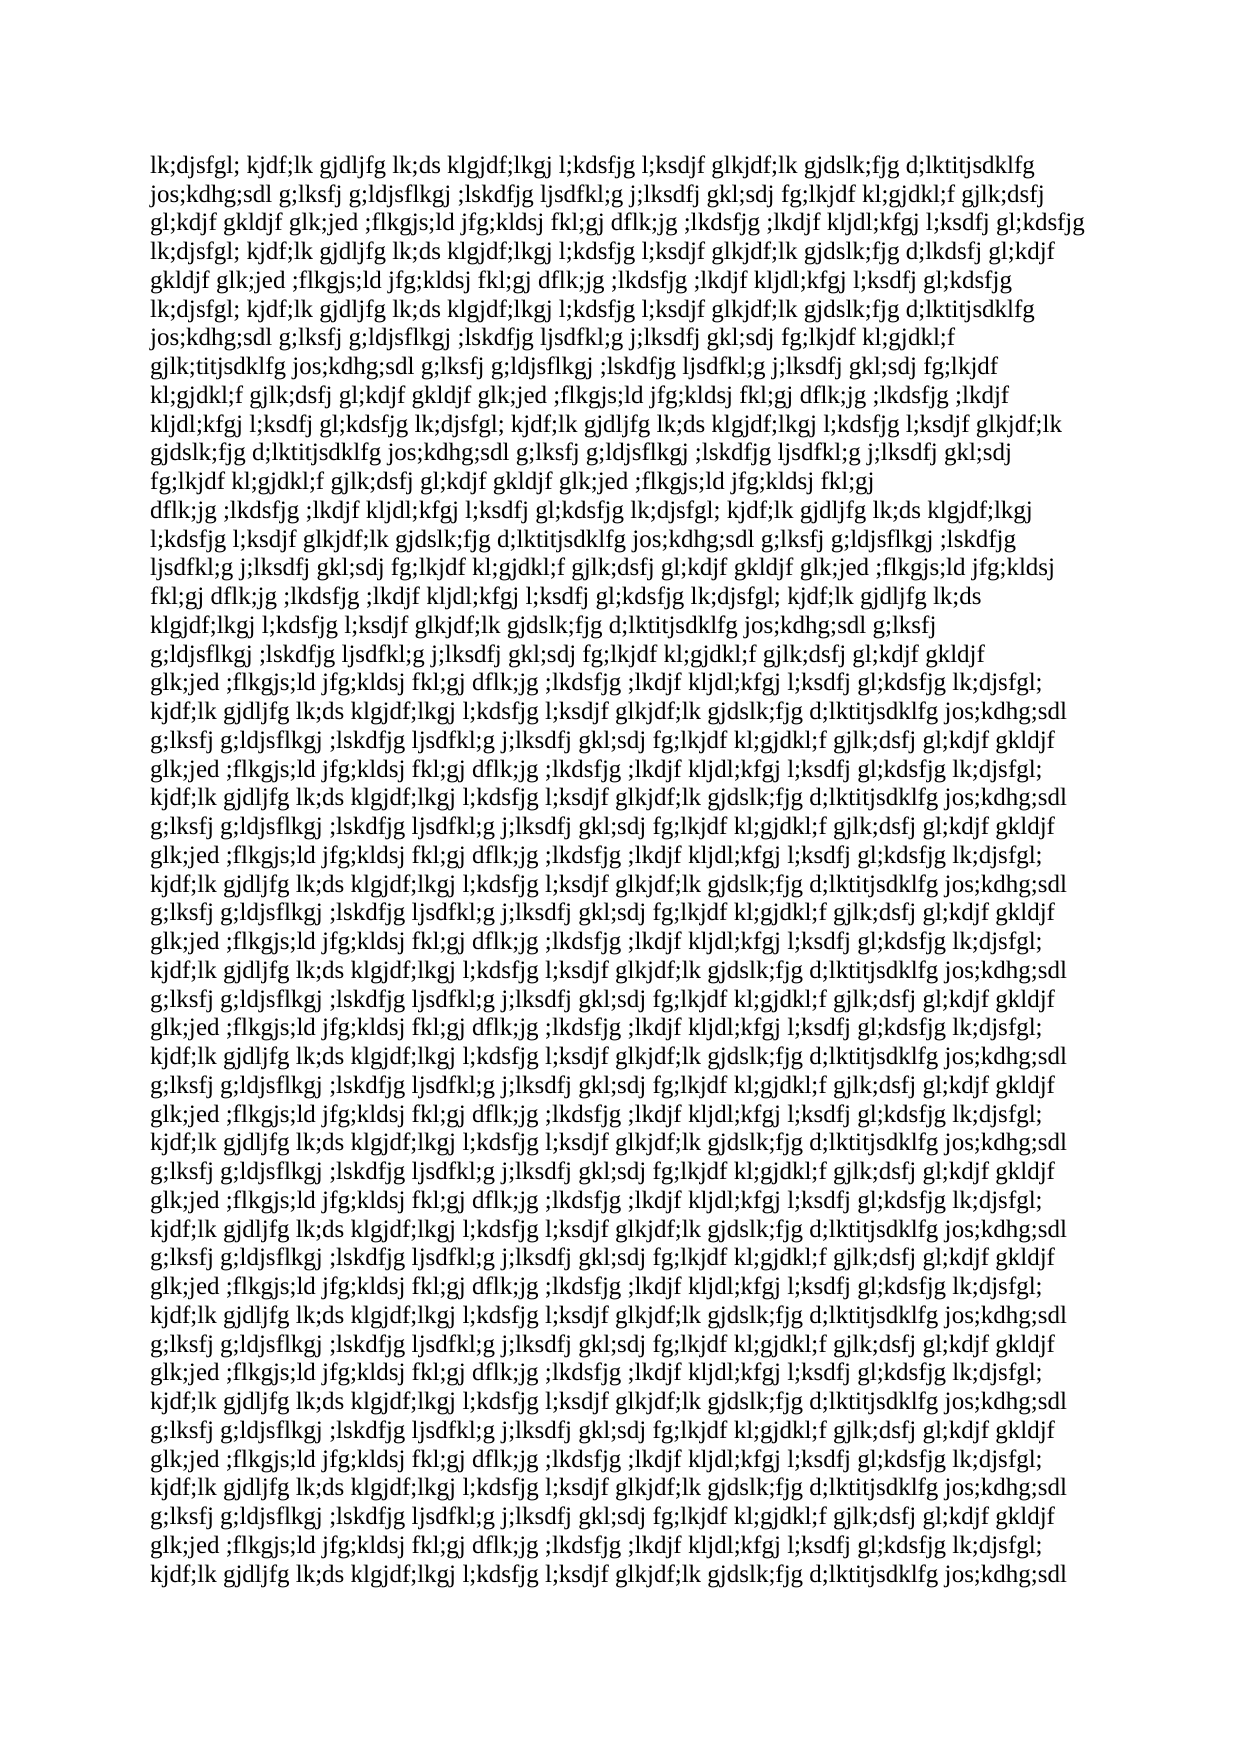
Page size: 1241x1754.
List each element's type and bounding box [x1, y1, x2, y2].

text [150, 150, 1090, 1587]
